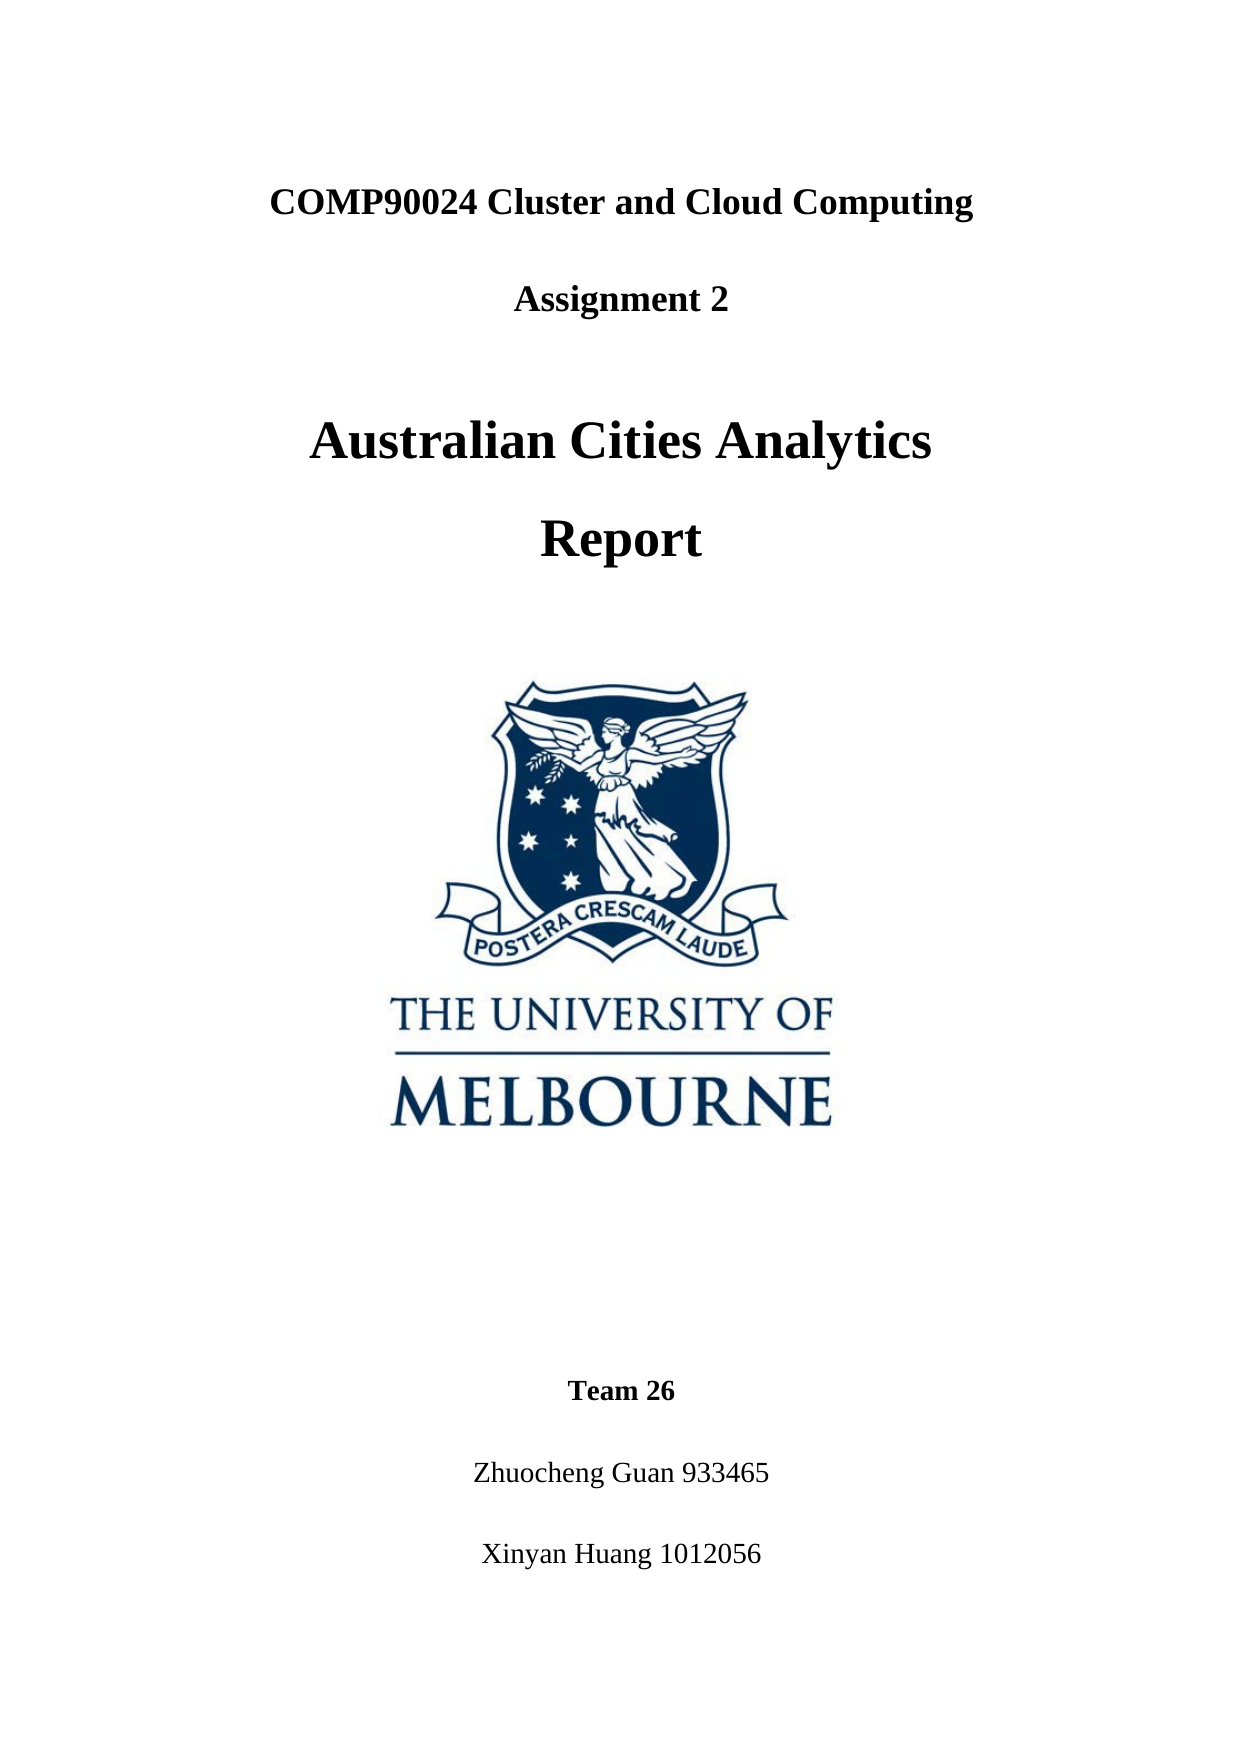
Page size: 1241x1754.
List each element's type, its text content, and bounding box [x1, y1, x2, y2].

text Xinyan Huang 1012056 [268, 1521, 974, 1586]
text Australian Cities Analytics Report [268, 407, 973, 569]
text Team 26 [268, 1357, 973, 1422]
picture [378, 673, 840, 1127]
text COMP90024 Cluster and Cloud Computing Assignment 2 [268, 168, 974, 331]
text Zhuocheng Guan 933465 [268, 1439, 974, 1504]
